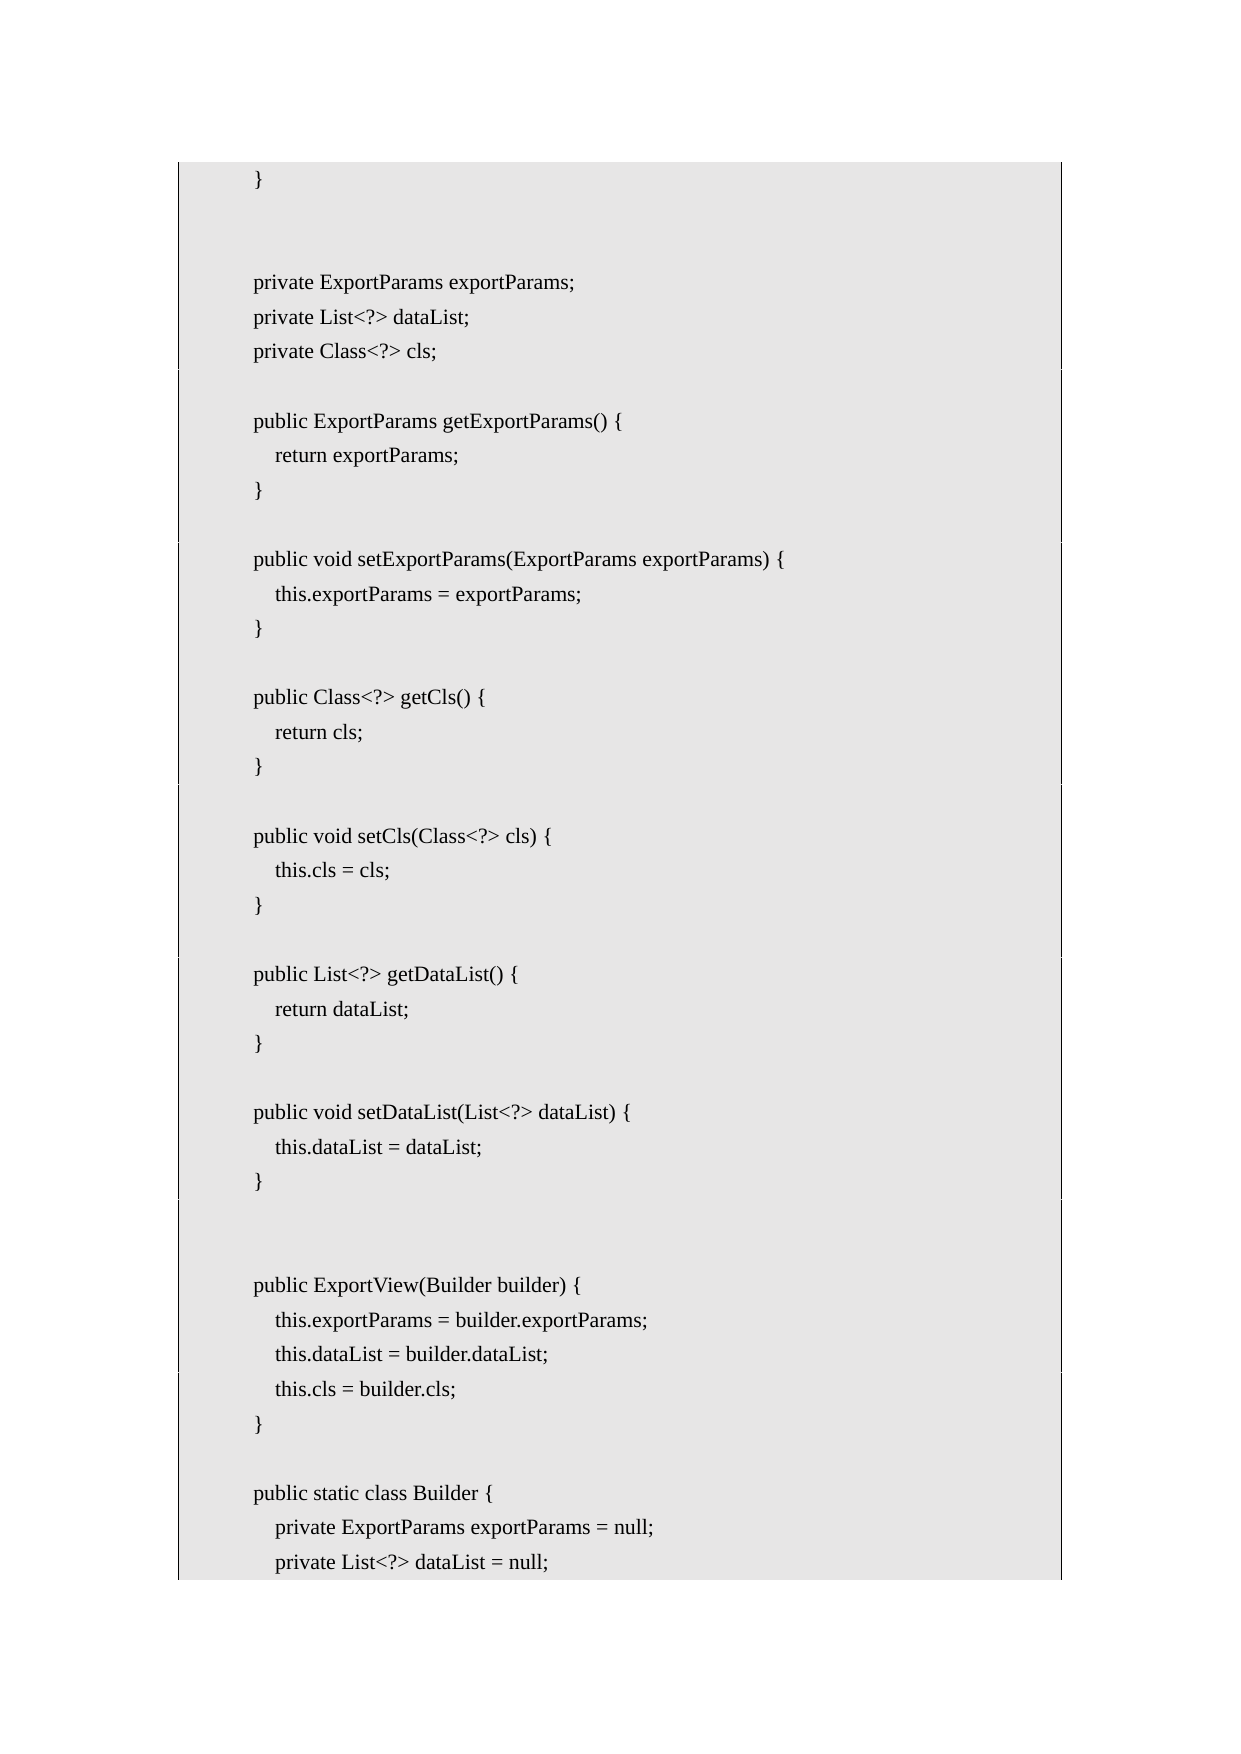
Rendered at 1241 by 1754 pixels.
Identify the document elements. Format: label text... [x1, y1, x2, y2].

list } [179, 1165, 1061, 1199]
list public void setDataList(List<?> dataList) { [179, 1096, 1061, 1130]
list private ExportParams exportParams; [179, 266, 1061, 300]
list public void setExportParams(ExportParams exportParams) { [179, 542, 1061, 577]
list } [179, 750, 1061, 784]
list public void setCls(Class<?> cls) { [179, 819, 1061, 854]
list this.cls = builder.cls; [179, 1372, 1061, 1407]
list public Class<?> getCls() { [179, 681, 1061, 715]
list } [179, 1407, 1061, 1442]
list } [179, 612, 1061, 646]
list this.cls = cls; [179, 854, 1061, 888]
list public ExportParams getExportParams() { [179, 404, 1061, 439]
list } [179, 473, 1061, 508]
list public ExportView(Builder builder) { [179, 1269, 1061, 1303]
list this.exportParams = builder.exportParams; [179, 1303, 1061, 1338]
list this.dataList = dataList; [179, 1130, 1061, 1165]
list this.dataList = builder.dataList; [179, 1338, 1061, 1372]
list } [179, 1027, 1061, 1061]
list private Class<?> cls; [179, 335, 1061, 369]
list private List<?> dataList = null; [179, 1545, 1061, 1580]
list return exportParams; [179, 439, 1061, 473]
list this.exportParams = exportParams; [179, 577, 1061, 612]
list public List<?> getDataList() { [179, 957, 1061, 992]
list } [179, 162, 1061, 197]
list private List<?> dataList; [179, 300, 1061, 335]
list return cls; [179, 715, 1061, 750]
list return dataList; [179, 992, 1061, 1027]
list public static class Builder { [179, 1476, 1061, 1511]
list } [179, 888, 1061, 923]
list private ExportParams exportParams = null; [179, 1511, 1061, 1545]
